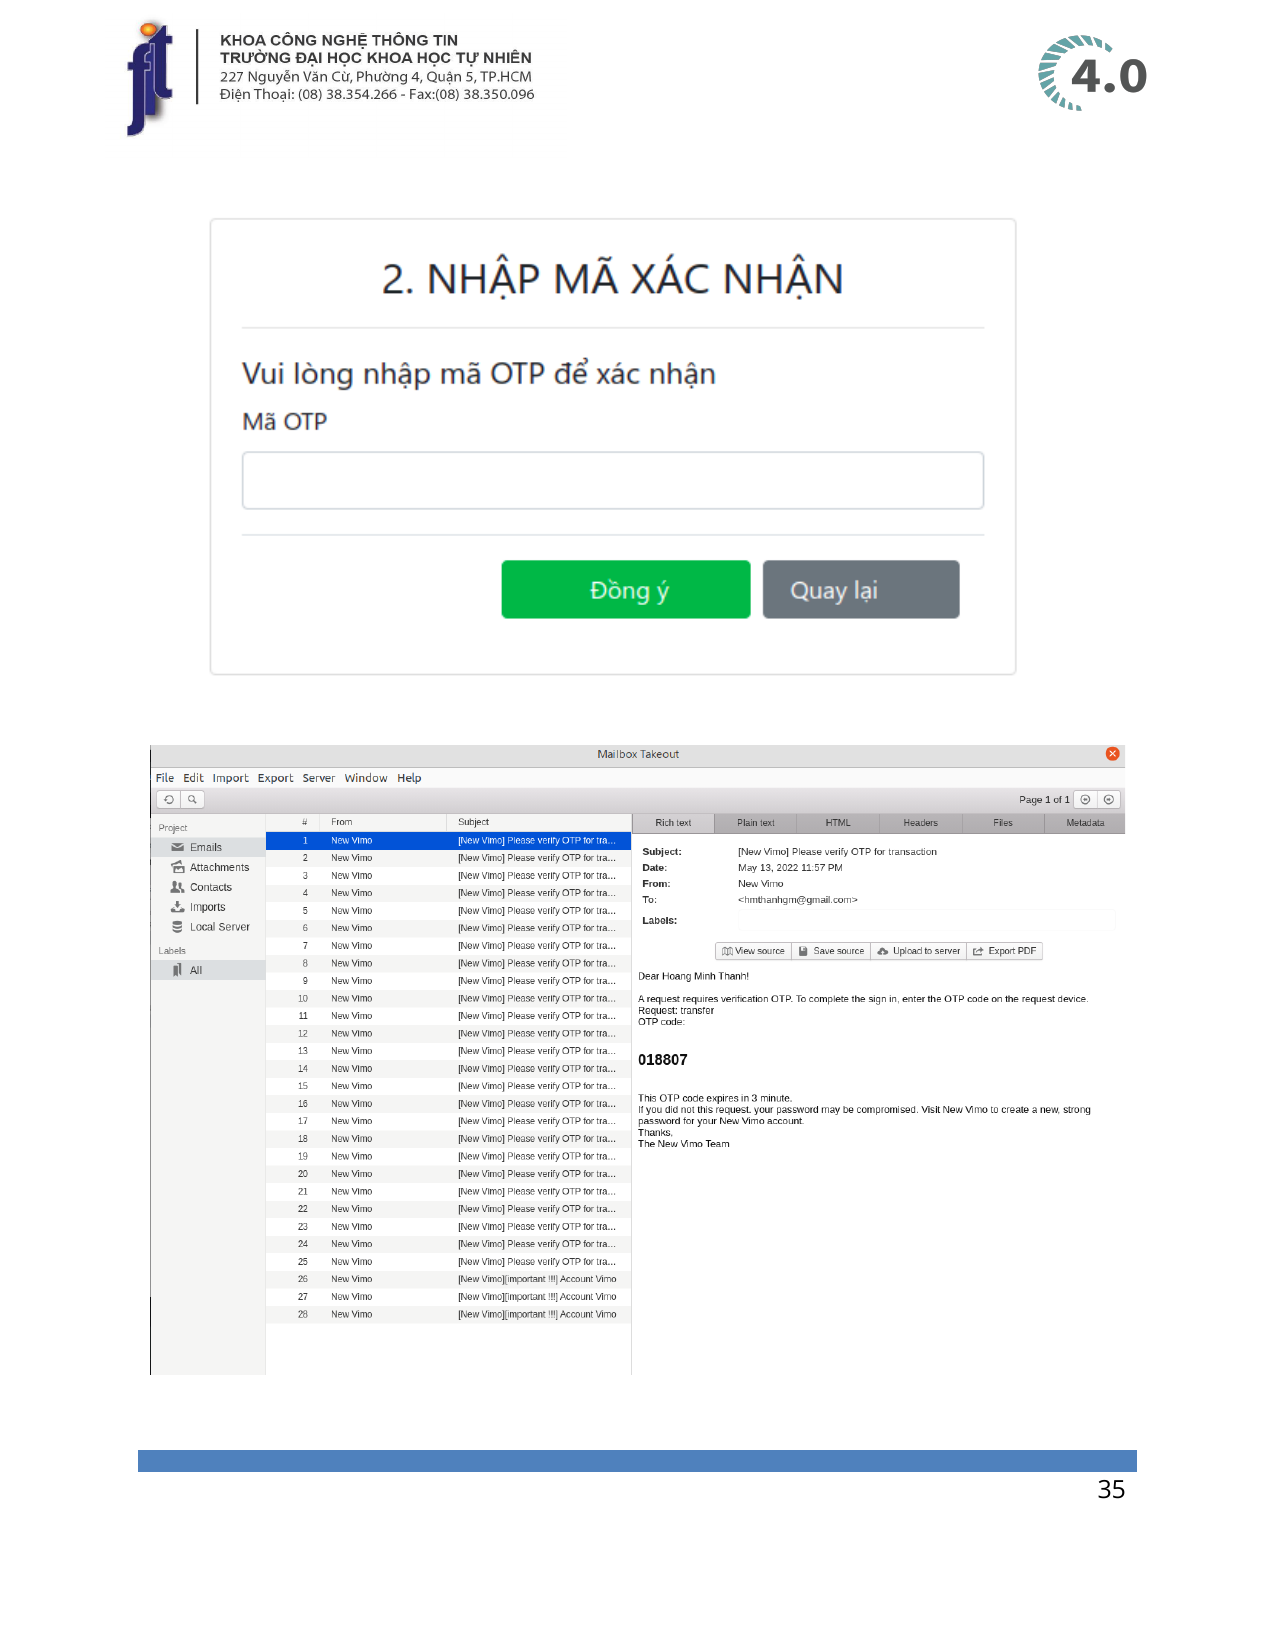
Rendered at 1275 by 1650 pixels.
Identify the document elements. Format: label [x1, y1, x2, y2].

picture [150, 200, 1125, 740]
picture [1012, 28, 1175, 118]
picture [104, 13, 567, 158]
picture [150, 745, 1125, 1375]
